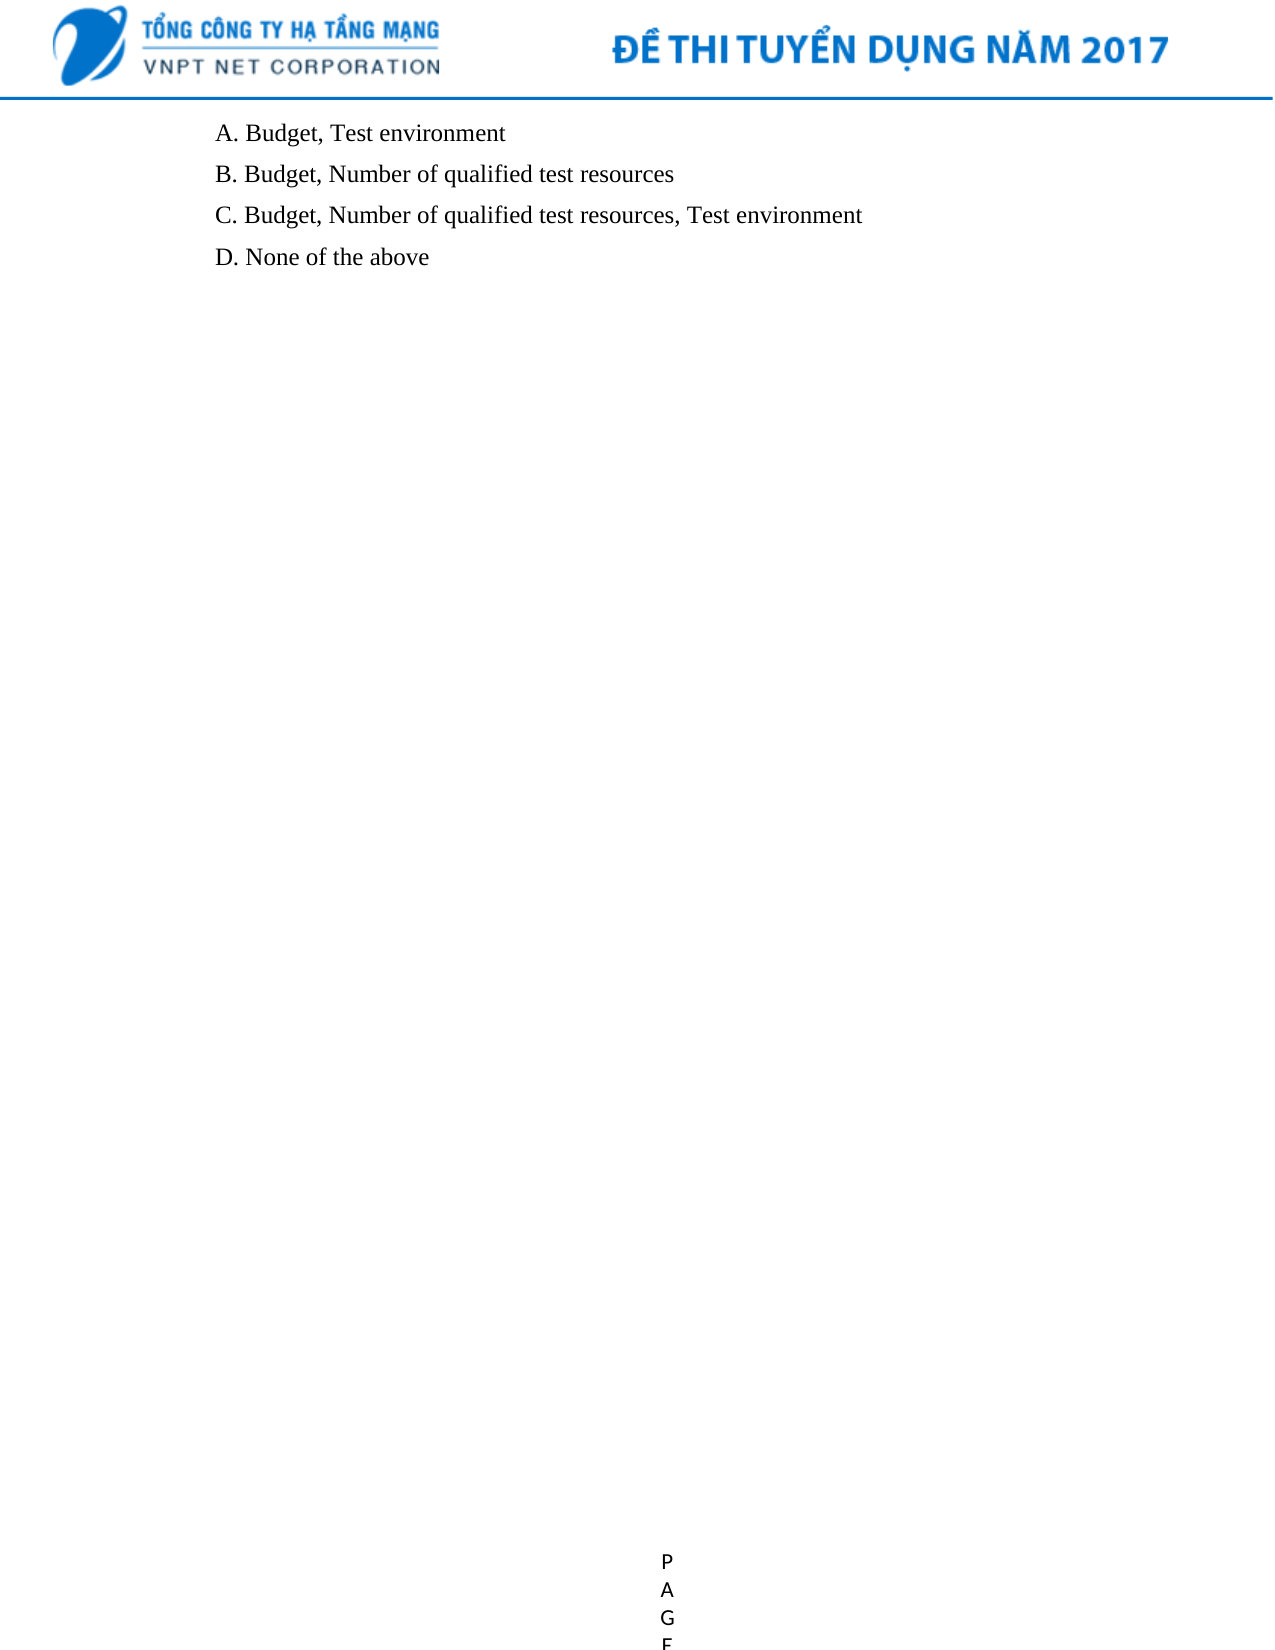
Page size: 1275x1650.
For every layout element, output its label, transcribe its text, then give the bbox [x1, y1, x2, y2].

text D. None of the above [177, 242, 1157, 271]
text C. Budget, Number of qualified test resources, Test environment [177, 201, 1157, 229]
text A. Budget, Test environment [177, 118, 1157, 147]
picture [0, 0, 1273, 100]
text B. Budget, Number of qualified test resources [177, 159, 1157, 188]
